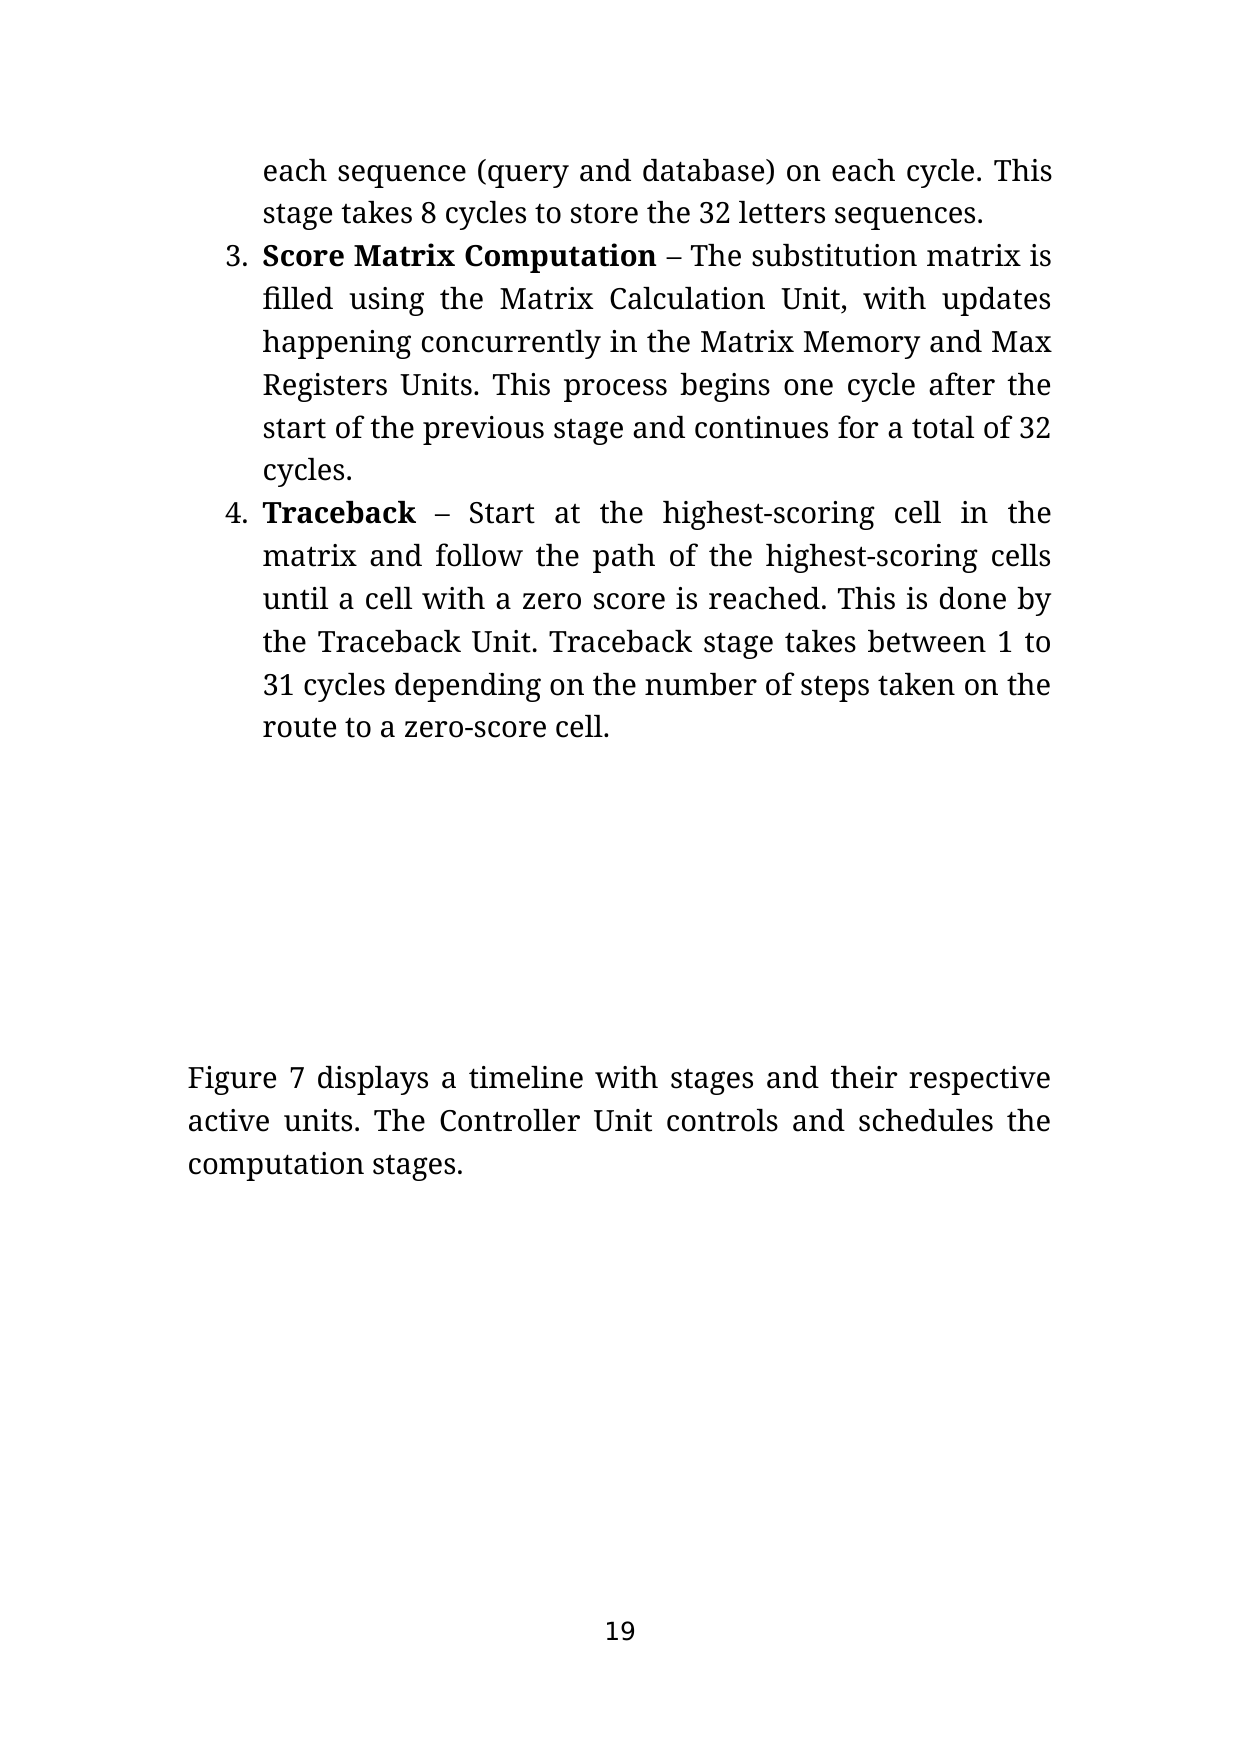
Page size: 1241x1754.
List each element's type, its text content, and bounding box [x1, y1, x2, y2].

text Figure 7 displays a timeline with stages and their respective active units. The Controller Unit controls and schedules the computation stages. [187, 1057, 1053, 1183]
list Score Matrix Computation – The substitution matrix is filled using the Matrix Calculation Unit, with updates happening concurrently in the Matrix Memory and Max Registers Units. This process begins one cycle after the start of the previous stage and continues for a total of 32 cycles. [225, 236, 1053, 489]
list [225, 150, 1053, 232]
list Traceback – Start at the highest-scoring cell in the matrix and follow the path of the highest-scoring cells until a cell with a zero score is reached. This is done by the Traceback Unit. Traceback stage takes between 1 to 31 cycles depending on the number of steps taken on the route to a zero-score cell. [225, 492, 1053, 746]
